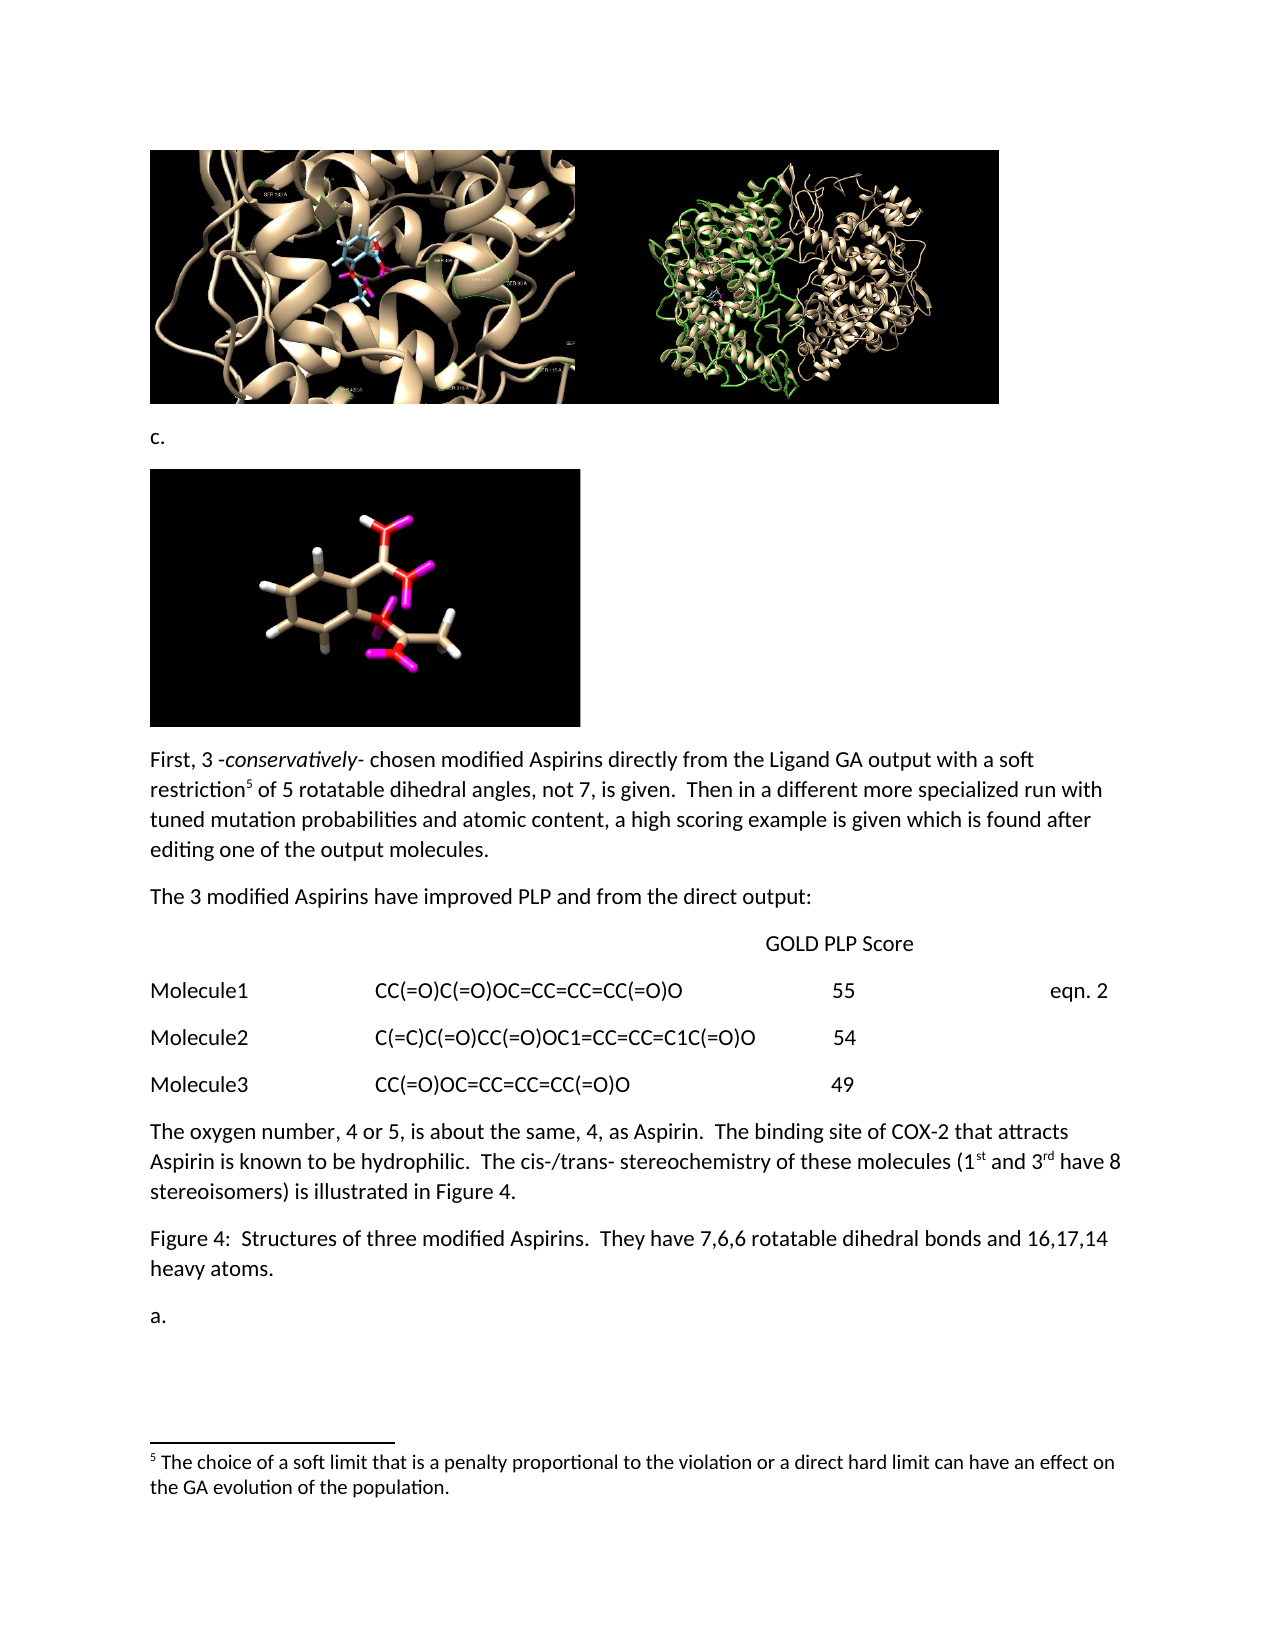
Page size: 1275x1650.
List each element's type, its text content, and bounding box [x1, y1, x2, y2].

text c. [150, 422, 1125, 450]
text First, 3 -conservatively- chosen modified Aspirins directly from the Ligand GA output with a soft restriction of 5 rotatable dihedral angles, not 7, is given. Then in a different more specialized run with tuned mutation probabilities and atomic content, a high scoring example is given which is found after editing one of the output molecules. [150, 745, 1125, 864]
text The oxygen number, 4 or 5, is about the same, 4, as Aspirin. The binding site of COX-2 that attracts Aspirin is known to be hydrophilic. The cis-/trans- stereochemistry of these molecules (1st and 3rd have 8 stereoisomers) is illustrated in Figure 4. [150, 1117, 1125, 1205]
text Molecule2 C(=C)C(=O)CC(=O)OC1=CC=CC=C1C(=O)O 54 [150, 1023, 1125, 1051]
text The 3 modified Aspirins have improved PLP and from the direct output: [150, 882, 1125, 911]
picture [150, 469, 581, 727]
text Figure 4: Structures of three modified Aspirins. They have 7,6,6 rotatable dihedral bonds and 16,17,14 heavy atoms. [150, 1224, 1125, 1282]
text Molecule3 CC(=O)OC=CC=CC=CC(=O)O 49 [150, 1070, 1125, 1098]
text a. [150, 1301, 1125, 1329]
text GOLD PLP Score [150, 929, 1125, 957]
text Molecule1 CC(=O)C(=O)OC=CC=CC=CC(=O)O 55 eqn. 2 [150, 976, 1125, 1004]
picture [150, 150, 999, 404]
